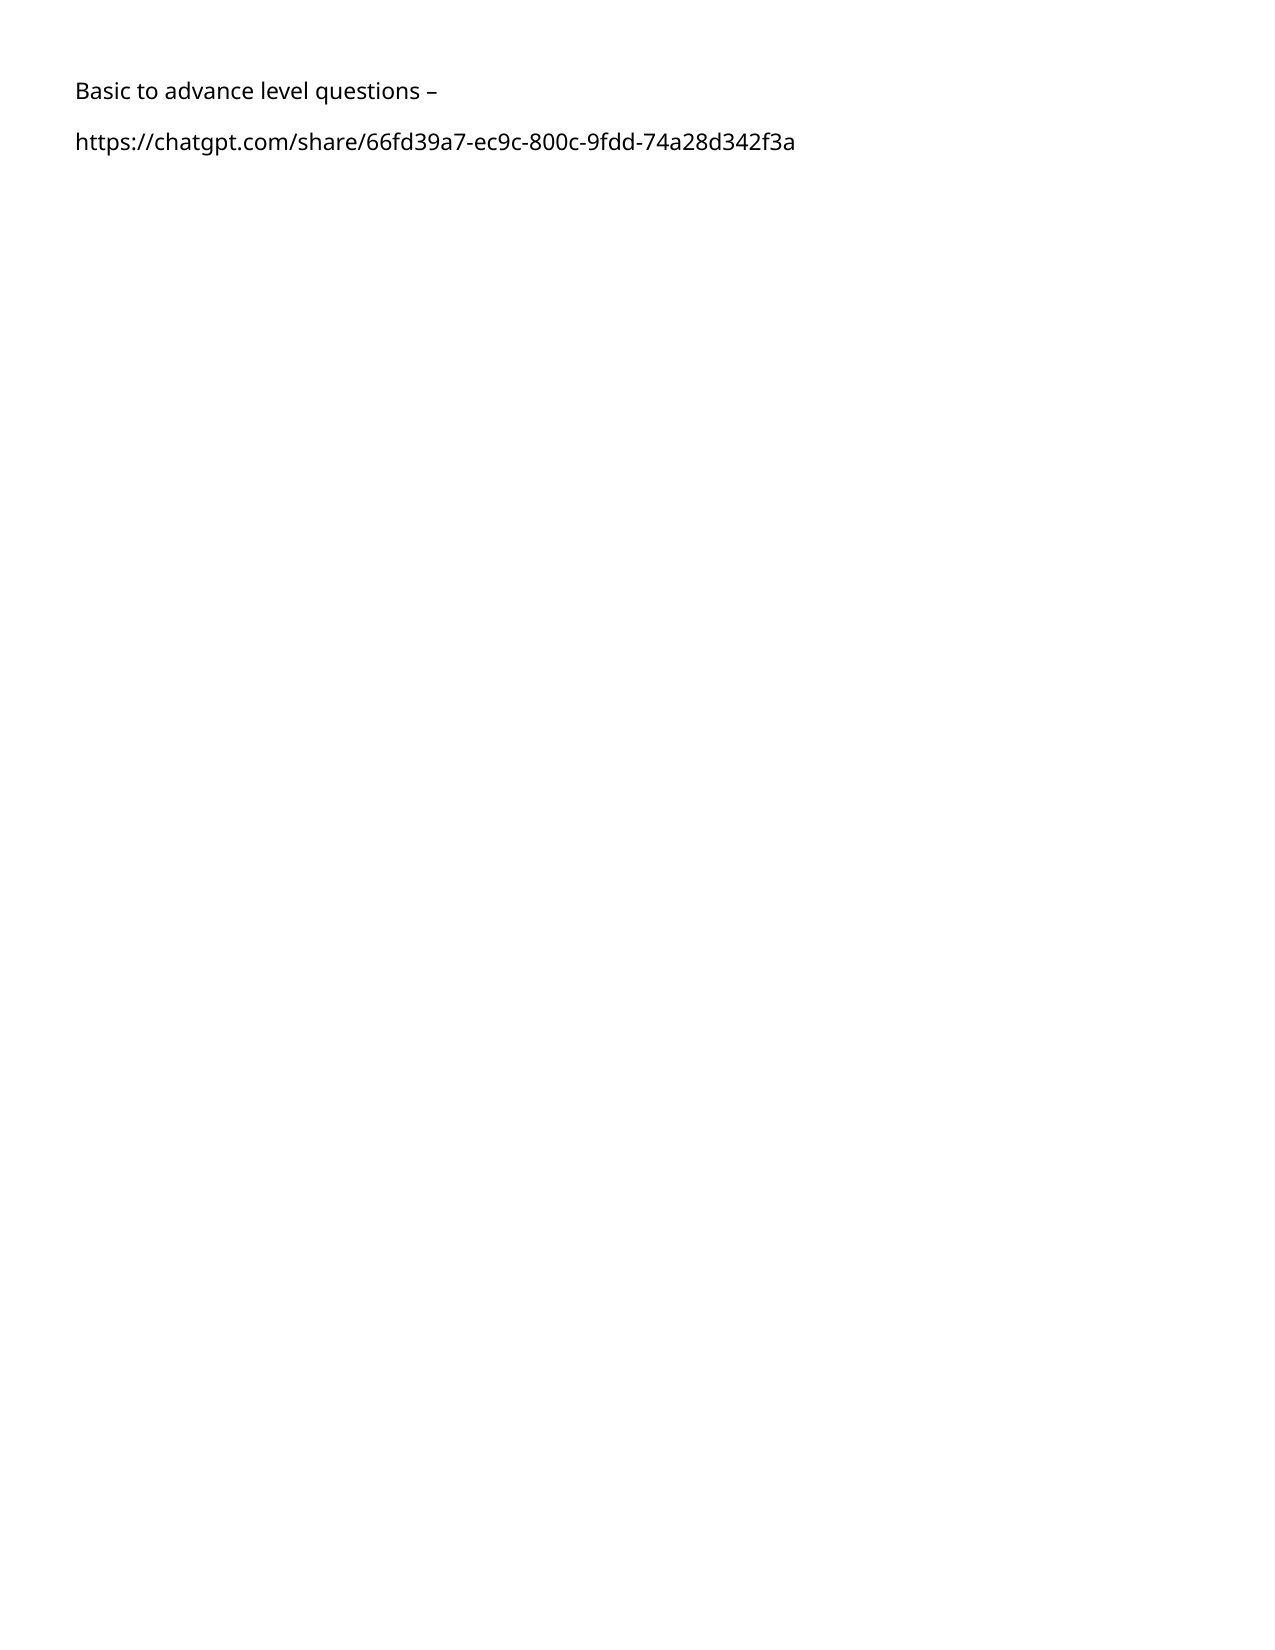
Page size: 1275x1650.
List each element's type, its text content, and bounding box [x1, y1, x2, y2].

text Basic to advance level questions – [75, 75, 1200, 106]
text https://chatgpt.com/share/66fd39a7-ec9c-800c-9fdd-74a28d342f3a [75, 125, 1200, 157]
